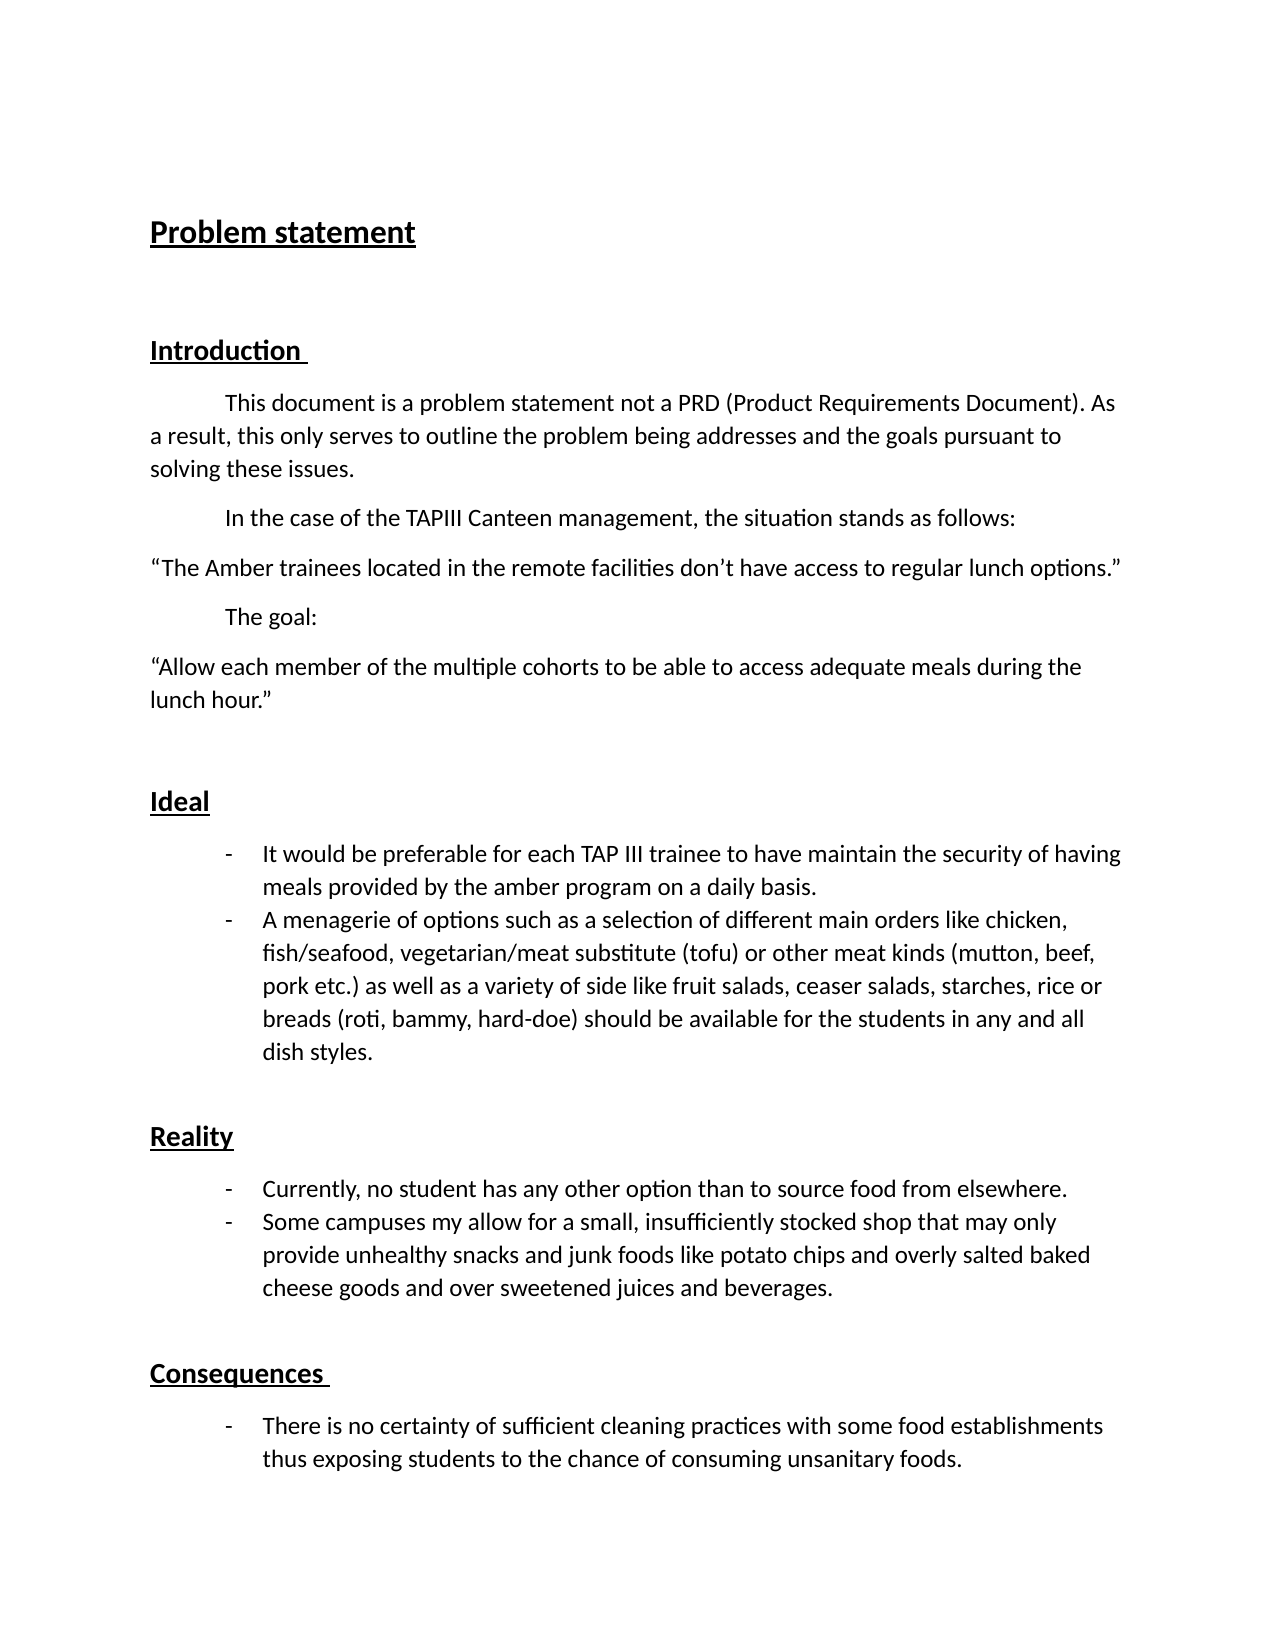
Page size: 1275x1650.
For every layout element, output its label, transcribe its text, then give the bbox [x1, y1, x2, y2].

list A menagerie of options such as a selection of different main orders like chicken, fish/seafood, vegetarian/meat substitute (tofu) or other meat kinds (mutton, beef, pork etc.) as well as a variety of side like fruit salads, ceaser salads, starches, rice or breads (roti, bammy, hard-doe) should be available for the students in any and all dish styles. [225, 904, 1125, 1066]
text This document is a problem statement not a PRD (Product Requirements Document). As a result, this only serves to outline the problem being addresses and the goals pursuant to solving these issues. [150, 387, 1125, 483]
text In the case of the TAPIII Canteen management, the situation stands as follows: [150, 502, 1125, 533]
text Consequences [150, 1355, 1125, 1390]
text Reality [150, 1118, 1125, 1154]
list It would be preferable for each TAP III trainee to have maintain the security of having meals provided by the amber program on a daily basis. [225, 838, 1125, 902]
text Introduction [150, 332, 1125, 367]
list Some campuses my allow for a small, insufficiently stocked shop that may only provide unhealthy snacks and junk foods like potato chips and overly salted baked cheese goods and over sweetened juices and beverages. [225, 1206, 1125, 1303]
text Ideal [150, 783, 1125, 819]
text “Allow each member of the multiple cohorts to be able to access adequate meals during the lunch hour.” [150, 651, 1125, 714]
list Currently, no student has any other option than to source food from elsewhere. [225, 1173, 1125, 1204]
text “The Amber trainees located in the remote facilities don’t have access to regular lunch options.” [150, 552, 1125, 582]
list There is no certainty of sufficient cleaning practices with some food establishments thus exposing students to the chance of consuming unsanitary foods. [225, 1410, 1125, 1473]
text The goal: [150, 602, 1125, 632]
text Problem statement [150, 211, 1125, 251]
